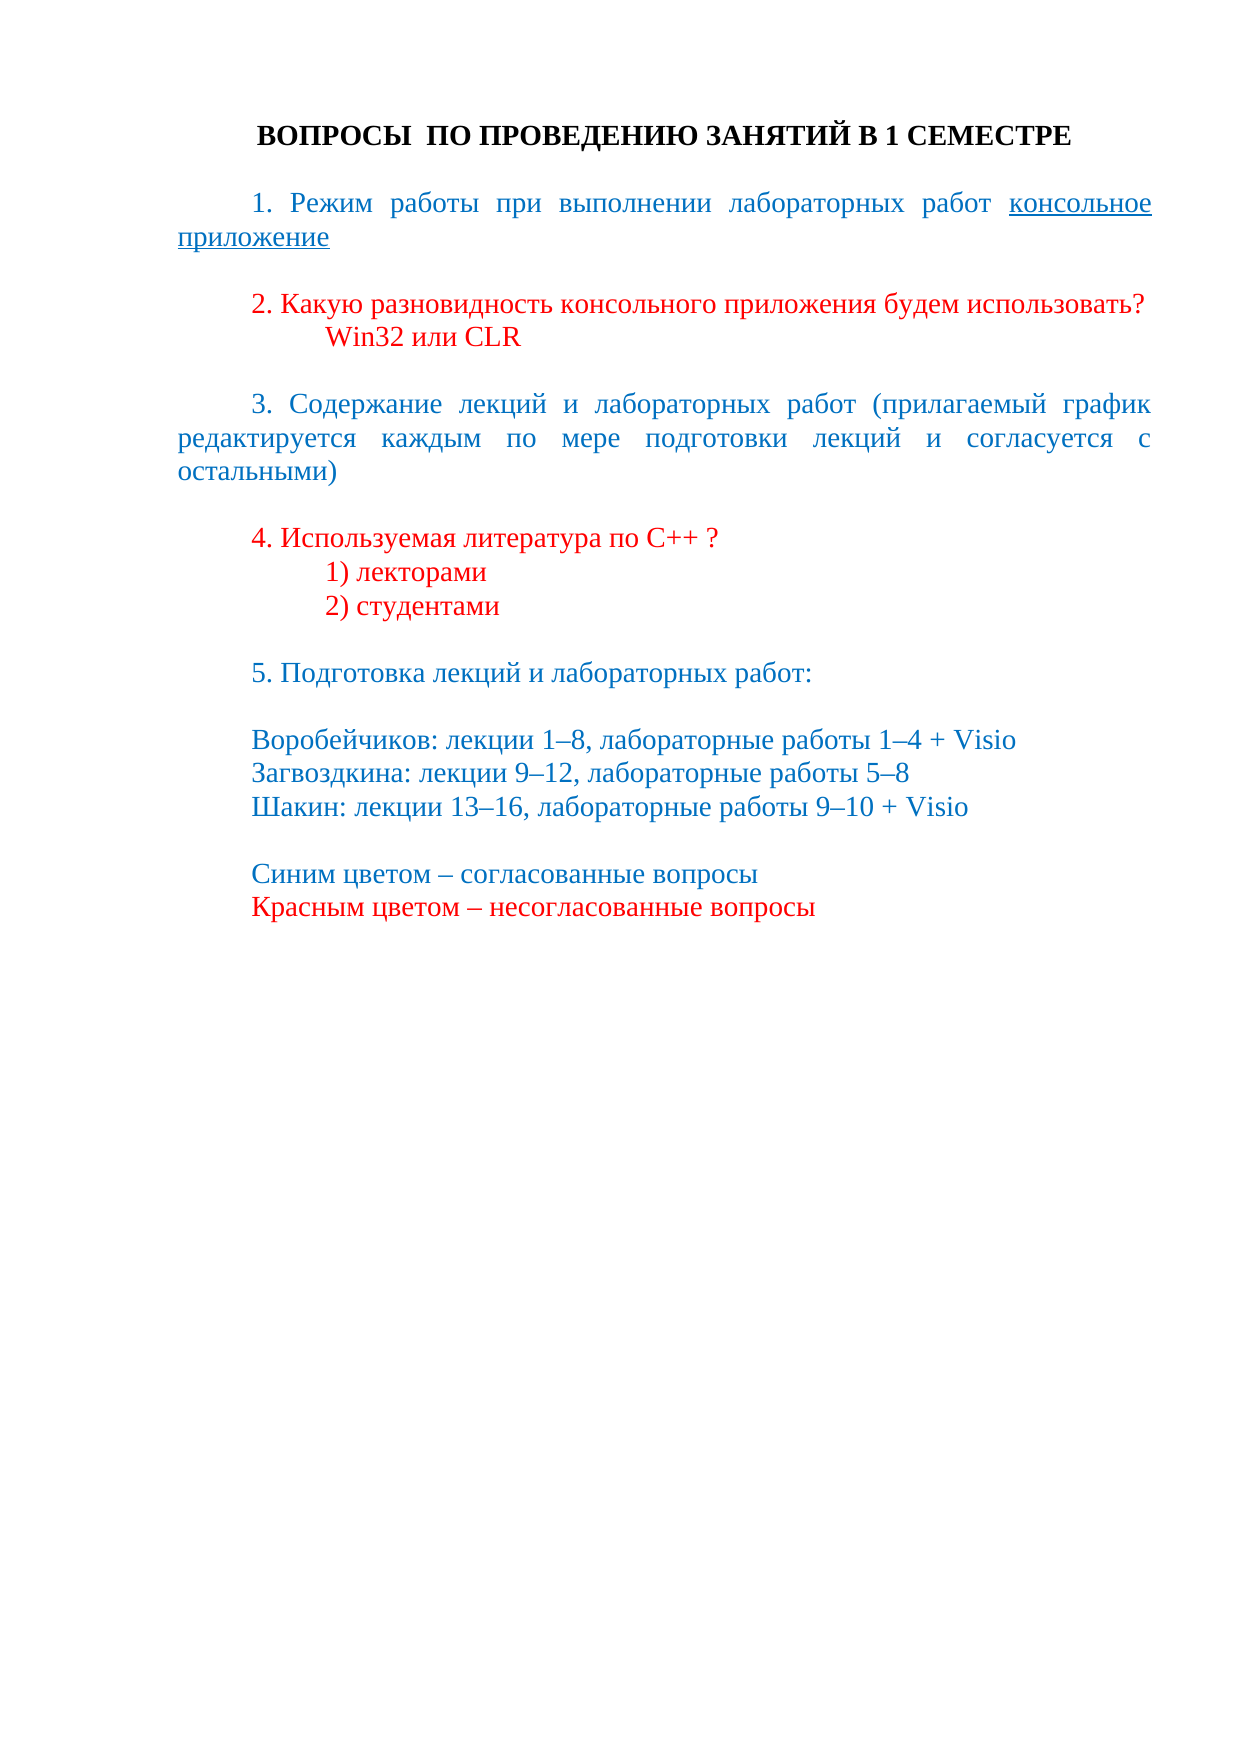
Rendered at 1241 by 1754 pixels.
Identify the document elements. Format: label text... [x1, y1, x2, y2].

text 2) студентами [177, 588, 1152, 621]
text Загвоздкина: лекции 9–12, лабораторные работы 5–8 [177, 755, 1152, 789]
text Шакин: лекции 13–16, лабораторные работы 9–10 + Visio [177, 789, 1152, 822]
text 1. Режим работы при выполнении лабораторных работ консольное приложение [177, 185, 1152, 252]
text ВОПРОСЫ ПО ПРОВЕДЕНИЮ ЗАНЯТИЙ В 1 СЕМЕСТРЕ [177, 118, 1152, 152]
text 2. Какую разновидность консольного приложения будем использовать? [177, 286, 1152, 319]
text Воробейчиков: лекции 1–8, лабораторные работы 1–4 + Visio [177, 722, 1152, 755]
text Синим цветом – согласованные вопросы [177, 856, 1152, 889]
text 1) лекторами [177, 554, 1152, 588]
text 5. Подготовка лекций и лабораторных работ: [177, 655, 1152, 688]
text 3. Содержание лекций и лабораторных работ (прилагаемый график редактируется каждым по мере подготовки лекций и согласуется с остальными) [177, 386, 1152, 487]
text 4. Используемая литература по С++ ? [177, 521, 1152, 554]
text Красным цветом – несогласованные вопросы [177, 889, 1152, 923]
text Win32 или CLR [177, 319, 1152, 353]
